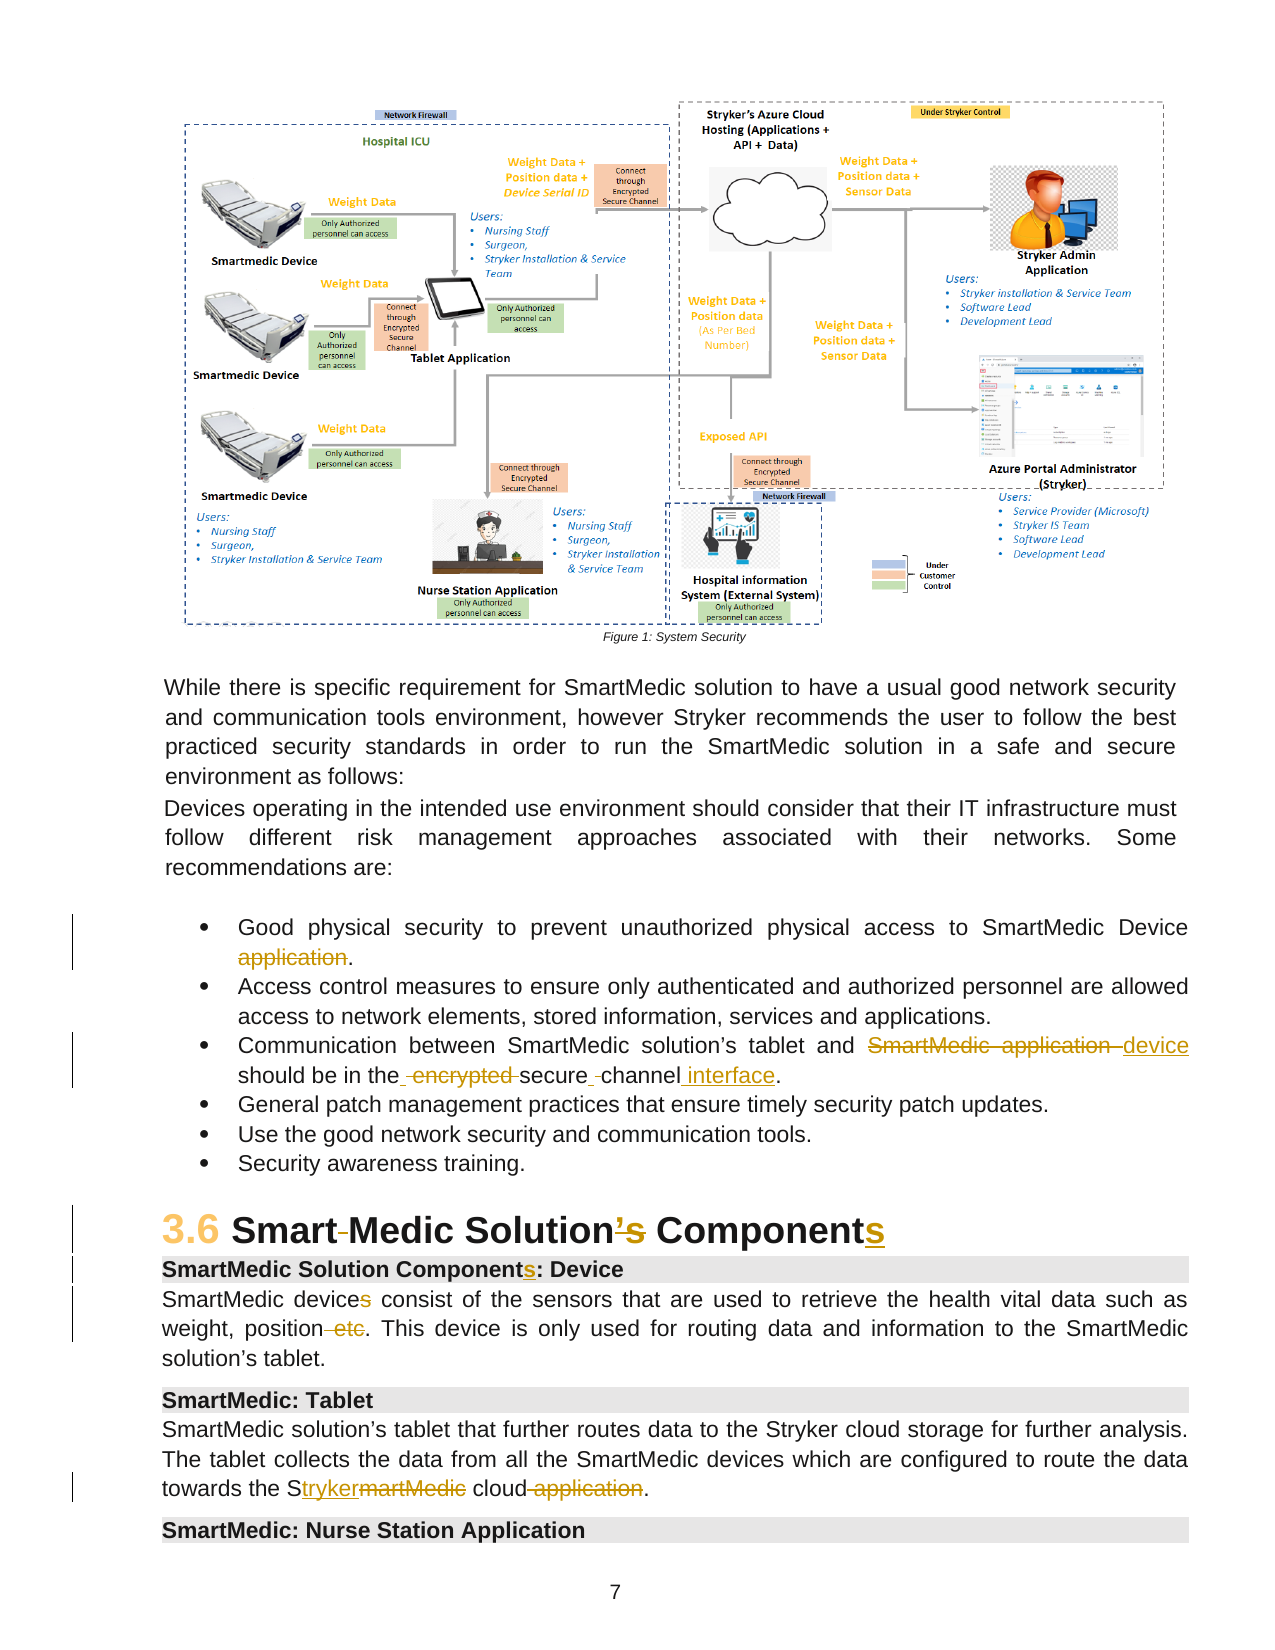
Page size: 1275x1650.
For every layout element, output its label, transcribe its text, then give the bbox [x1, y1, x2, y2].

text While there is specific requirement for SmartMedic solution to have a usual good network security and communication tools environment, however Stryker recommends the user to follow the best practiced security standards in order to run the SmartMedic solution in a safe and secure environment as follows: [164, 674, 1177, 789]
text SmartMedic: Tablet [162, 1387, 1189, 1413]
text SmartMedic Solution Component: Device [162, 1256, 1189, 1283]
list General patch management practices that ensure timely security patch updates. [200, 1091, 1189, 1118]
list Security awareness training. [200, 1150, 1189, 1177]
subtitle 3.6 SmartMedic Solution Component [162, 1205, 1189, 1253]
list Use the good network security and communication tools. [200, 1121, 1189, 1147]
text SmartMedic: Nurse Station Application [162, 1517, 1189, 1543]
list Good physical security to prevent unauthorized physical access to SmartMedic Device. [200, 914, 1189, 970]
list Communication between SmartMedic solution’s tablet and should be in thesecurechannel. [200, 1032, 1189, 1088]
text Devices operating in the intended use environment should consider that their IT infrastructure must follow different risk management approaches associated with their networks. Some recommendations are: [164, 795, 1177, 880]
picture [181, 98, 1169, 627]
list Access control measures to ensure only authenticated and authorized personnel are allowed access to network elements, stored information, services and applications. [200, 973, 1189, 1029]
text Figure 1: System Security [161, 629, 1189, 644]
text SmartMedic solution’s tablet that further routes data to the Stryker cloud storage for further analysis. The tablet collects the data from all the SmartMedic devices which are configured to route the data towards the S cloud. [162, 1416, 1189, 1502]
text SmartMedic device consist of the sensors that are used to retrieve the health vital data such as weight, position. This device is only used for routing data and information to the SmartMedic solution’s tablet. [162, 1286, 1189, 1371]
